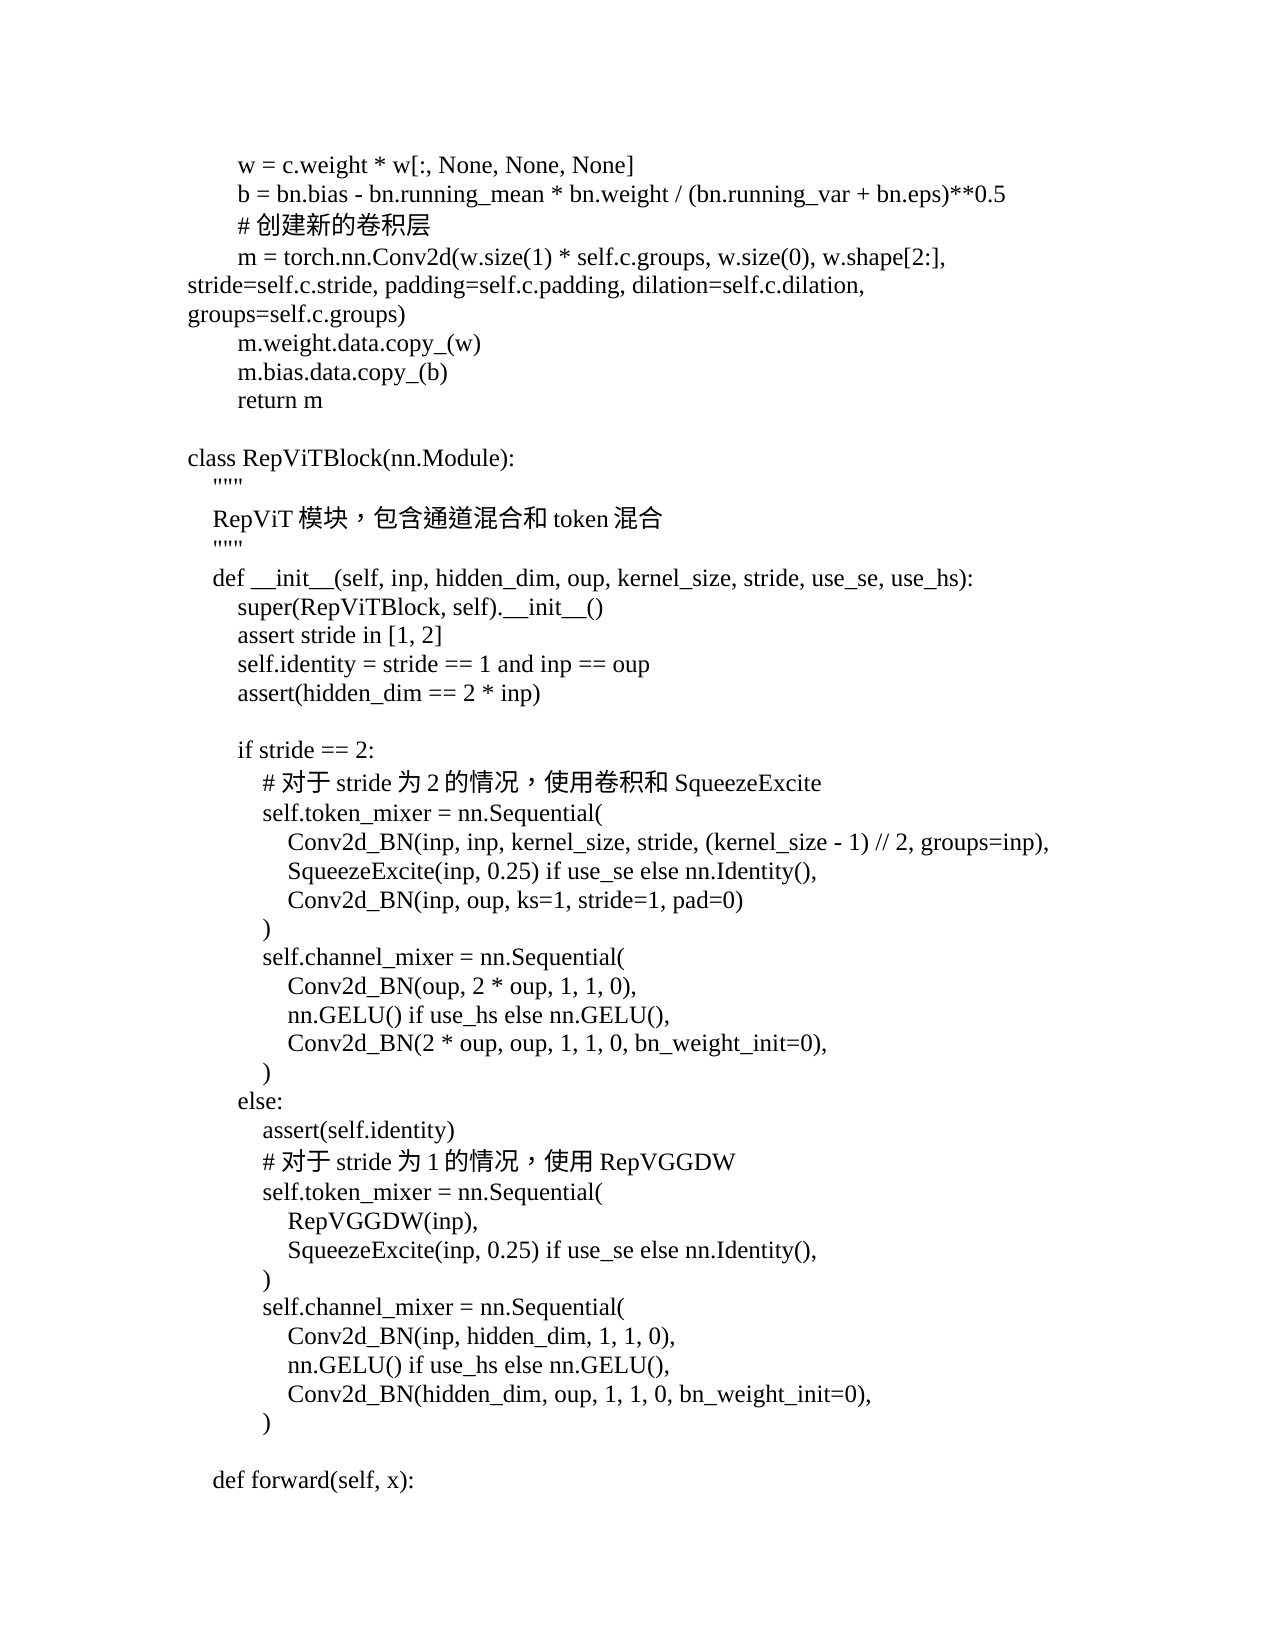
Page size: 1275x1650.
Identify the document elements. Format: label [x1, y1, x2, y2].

text [187, 150, 1087, 1494]
